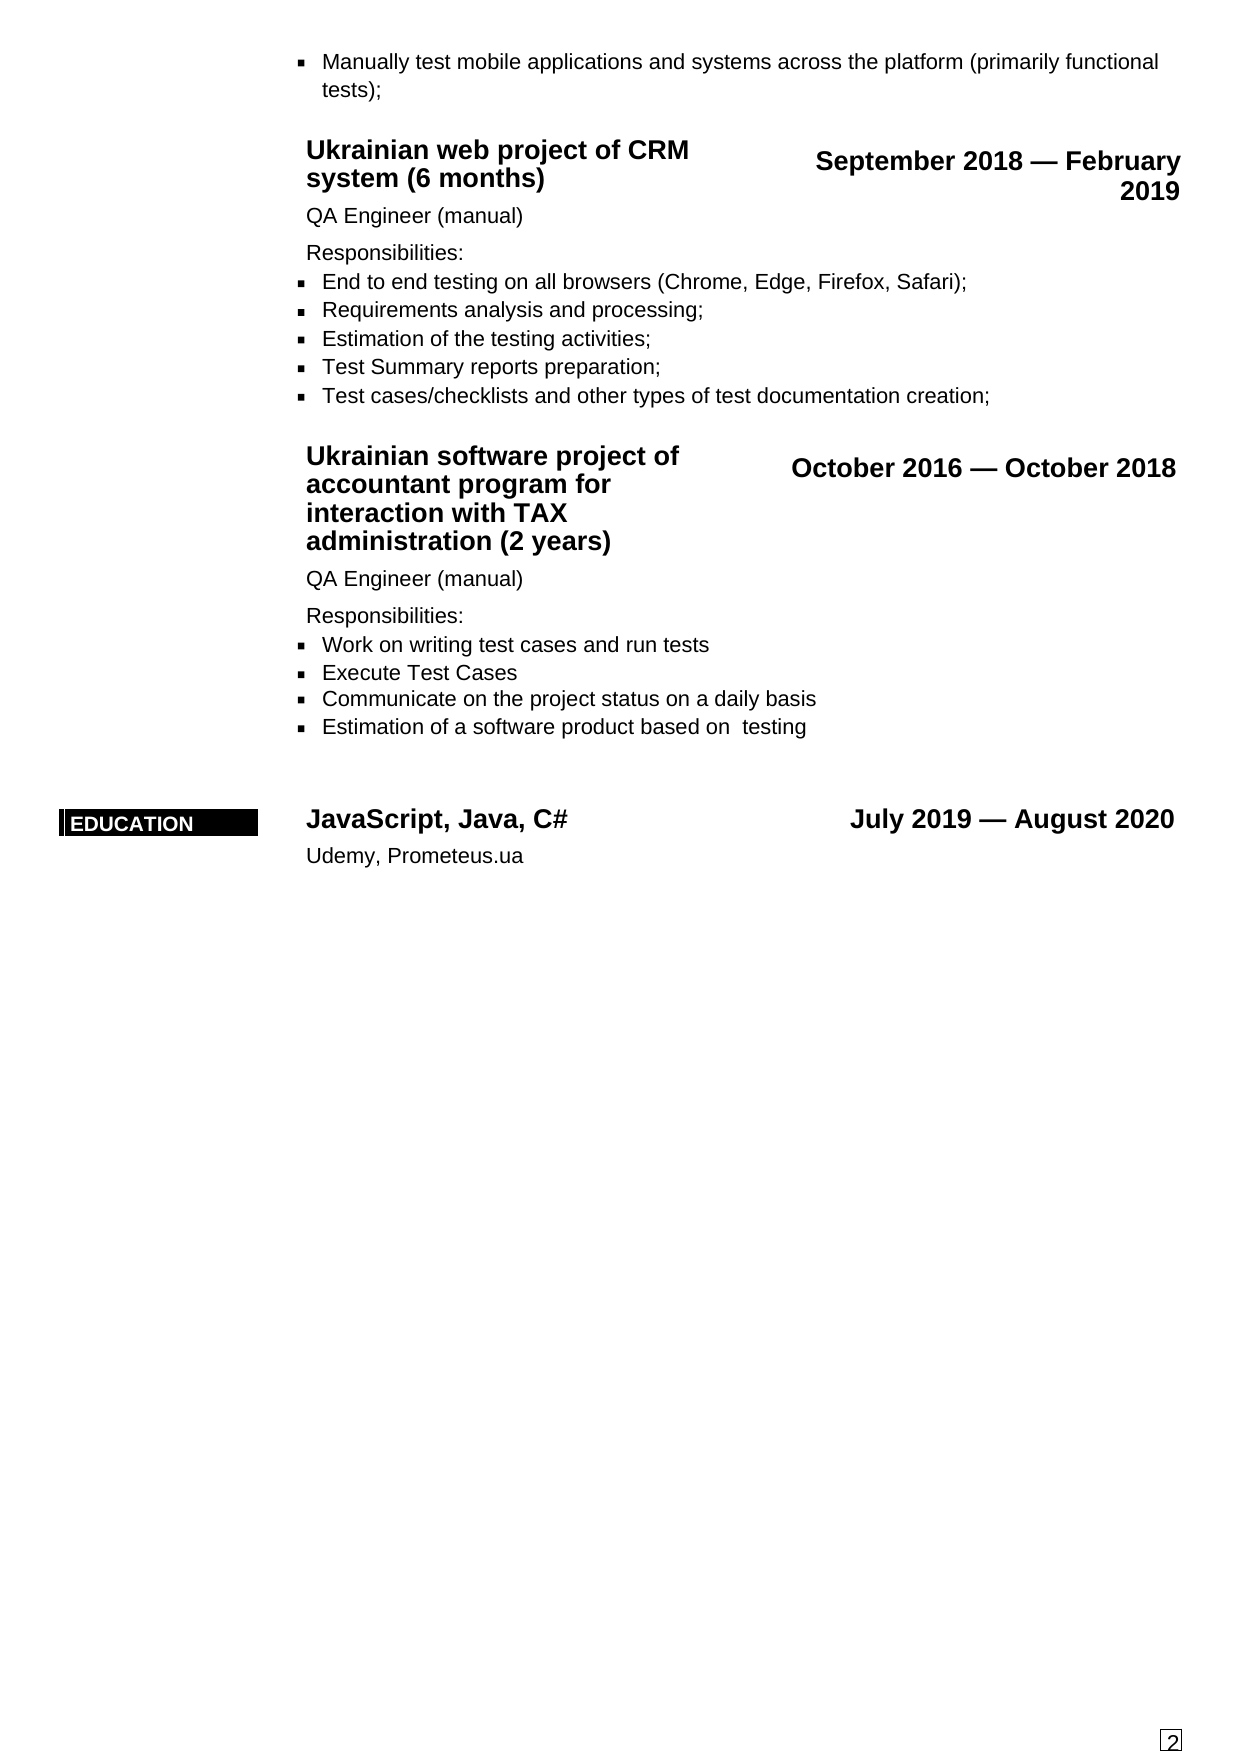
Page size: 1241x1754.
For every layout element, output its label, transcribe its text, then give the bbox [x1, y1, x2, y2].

text 2019 [695, 176, 1180, 206]
text End to end testing on all browsers (Chrome, Edge, Firefox, Safari); Requirements analysis and processing; [322, 269, 1102, 322]
subtitle October 2016 — October 2018 [791, 452, 1192, 483]
subtitle Ukrainian web project of CRM system (6 months) [306, 137, 692, 193]
text QA Engineer (manual) Responsibilities: [306, 194, 679, 268]
text QA Engineer (manual) Responsibilities: [306, 557, 680, 631]
text Manually test mobile applications and systems across the platform (primarily functional tests); [322, 49, 1192, 102]
text Communicate on the project status on a daily basis Estimation of a software product based on testing [322, 686, 861, 739]
text Work on writing test cases and run tests Execute Test Cases [322, 632, 719, 685]
text Estimation of the testing activities; Test Summary reports preparation; [322, 326, 692, 379]
subtitle September 2018 — February [695, 146, 1181, 176]
text EDUCATION JavaScript, Java, C# July 2019 — August 2020 [59, 803, 1192, 836]
text Test cases/checklists and other types of test documentation creation; [322, 383, 1192, 408]
subtitle Ukrainian software project of accountant program for interaction with TAX administration (2 years) [306, 442, 681, 556]
text Udemy, Prometeus.ua [306, 843, 1192, 868]
